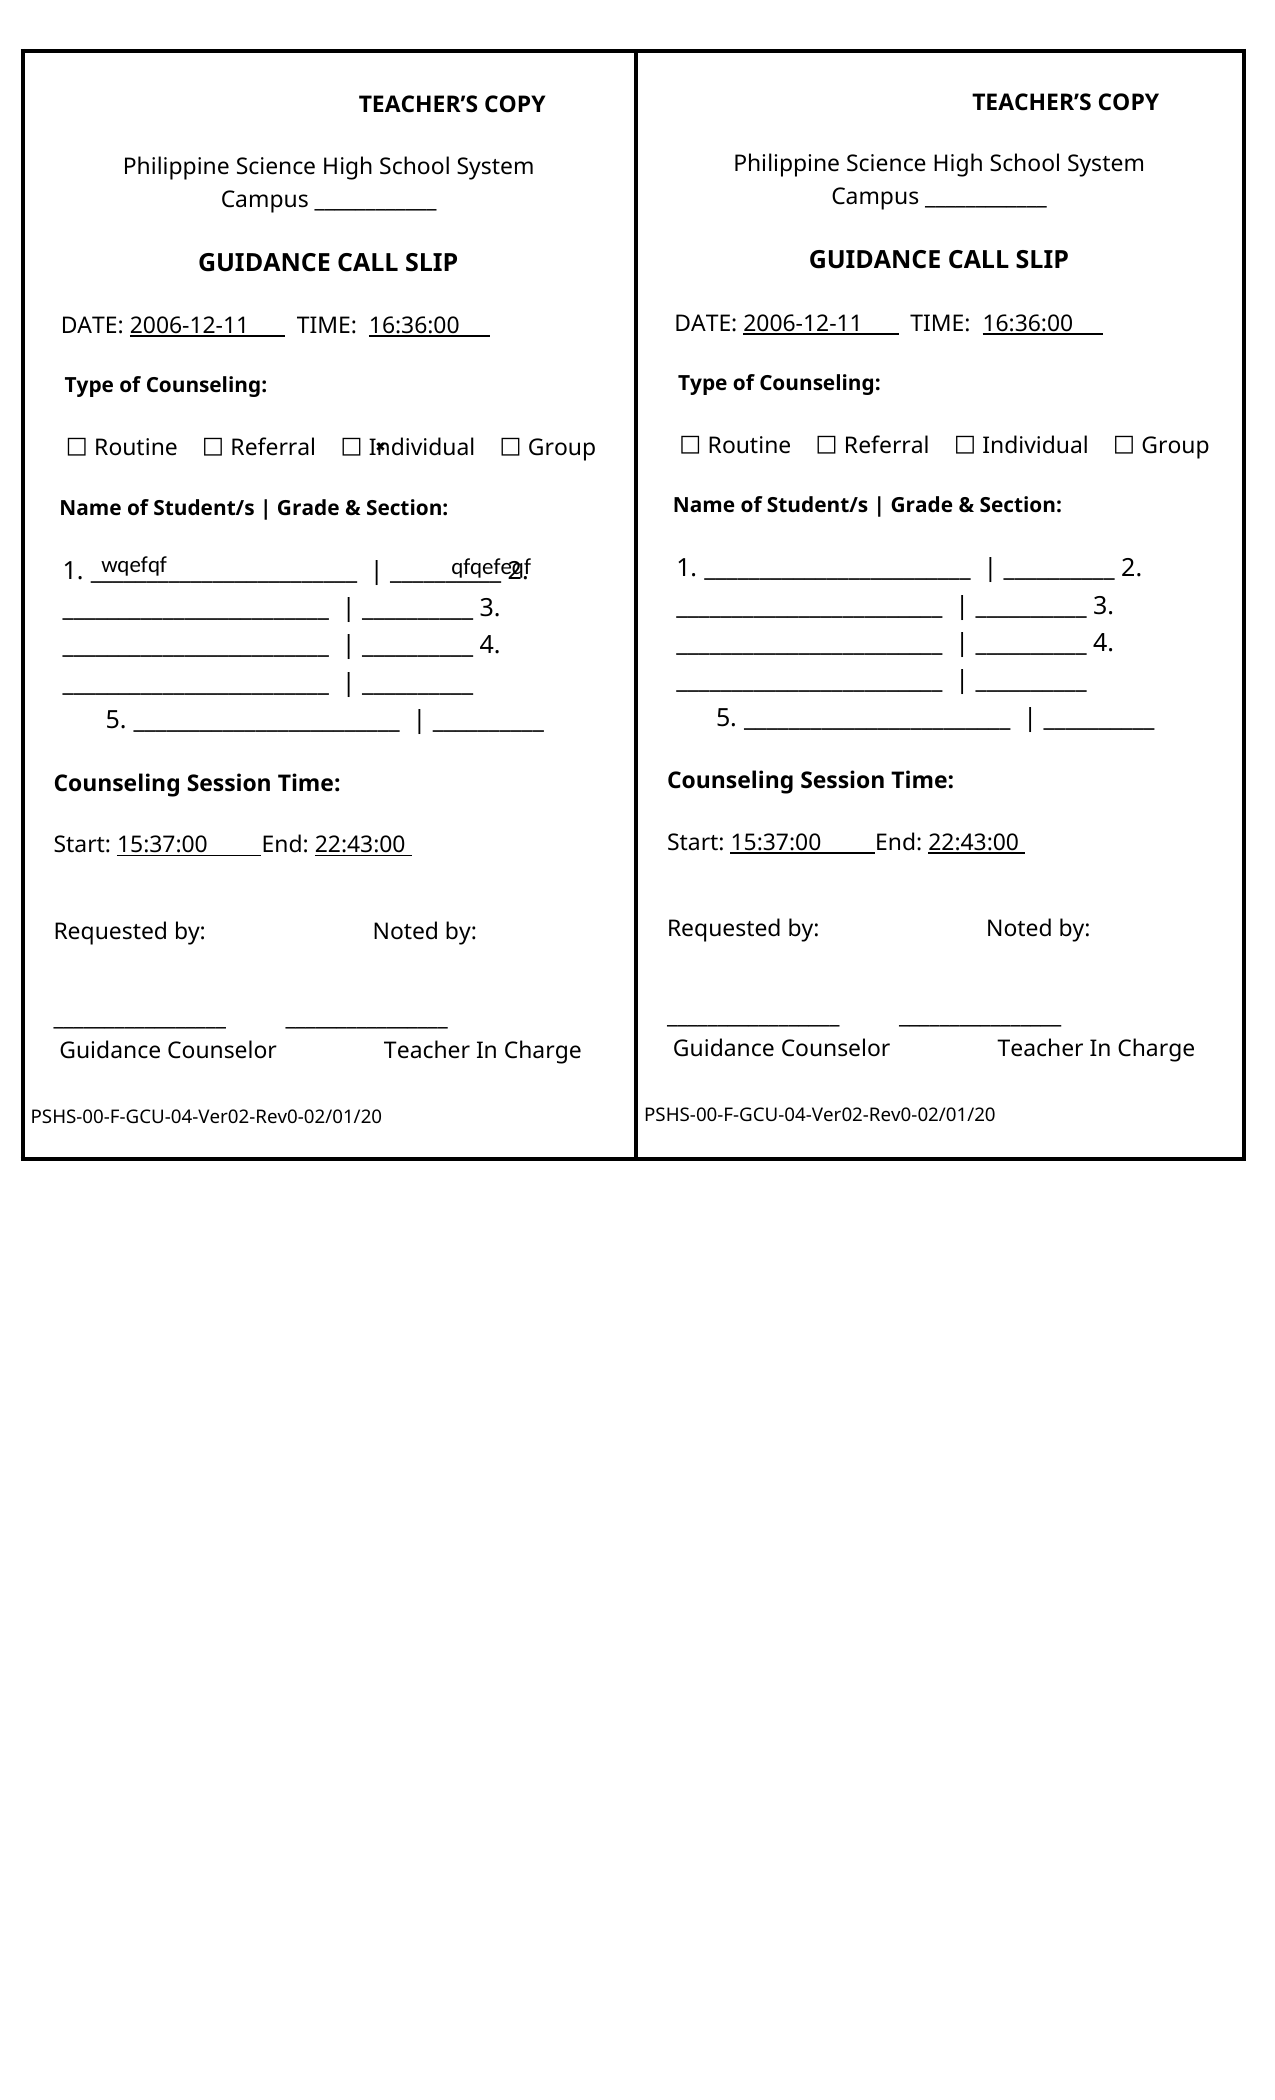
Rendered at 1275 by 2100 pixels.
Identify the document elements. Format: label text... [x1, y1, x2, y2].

table_cell TEACHER’S COPY Philippine Science High School System Campus ____________ GUIDANCE CALL SLIP DATE: 2006-12-11 TIME: 16:36:00 Type of Counseling: ⬜ Routine ⬜ Referral ⬜ Individual ⬜ Group Name of Student/s | Grade & Section: 1. ________________________ | __________ 2. ________________________ | __________ 3. ________________________ | __________ 4. ________________________ | __________ 5. ________________________ | __________ Counseling Session Time: Start: 15:37:00 End: 22:43:00 Requested by: Noted by: _________________ ________________ Guidance Counselor Teacher In Charge PSHS-00-F-GCU-04-Ver02-Rev0-02/01/20 [638, 53, 1242, 1157]
table_cell TEACHER’S COPY Philippine Science High School System Campus ____________ GUIDANCE CALL SLIP DATE: 2006-12-11 TIME: 16:36:00 Type of Counseling: ⬜ Routine ⬜ Referral ⬜ Individual ⬜ Group Name of Student/s | Grade & Section: 1. ________________________ | __________ 2. ________________________ | __________ 3. ________________________ | __________ 4. ________________________ | __________ 5. ________________________ | __________ Counseling Session Time: Start: 15:37:00 End: 22:43:00 Requested by: Noted by: _________________ ________________ Guidance Counselor Teacher In Charge PSHS-00-F-GCU-04-Ver02-Rev0-02/01/20 [25, 53, 634, 1157]
